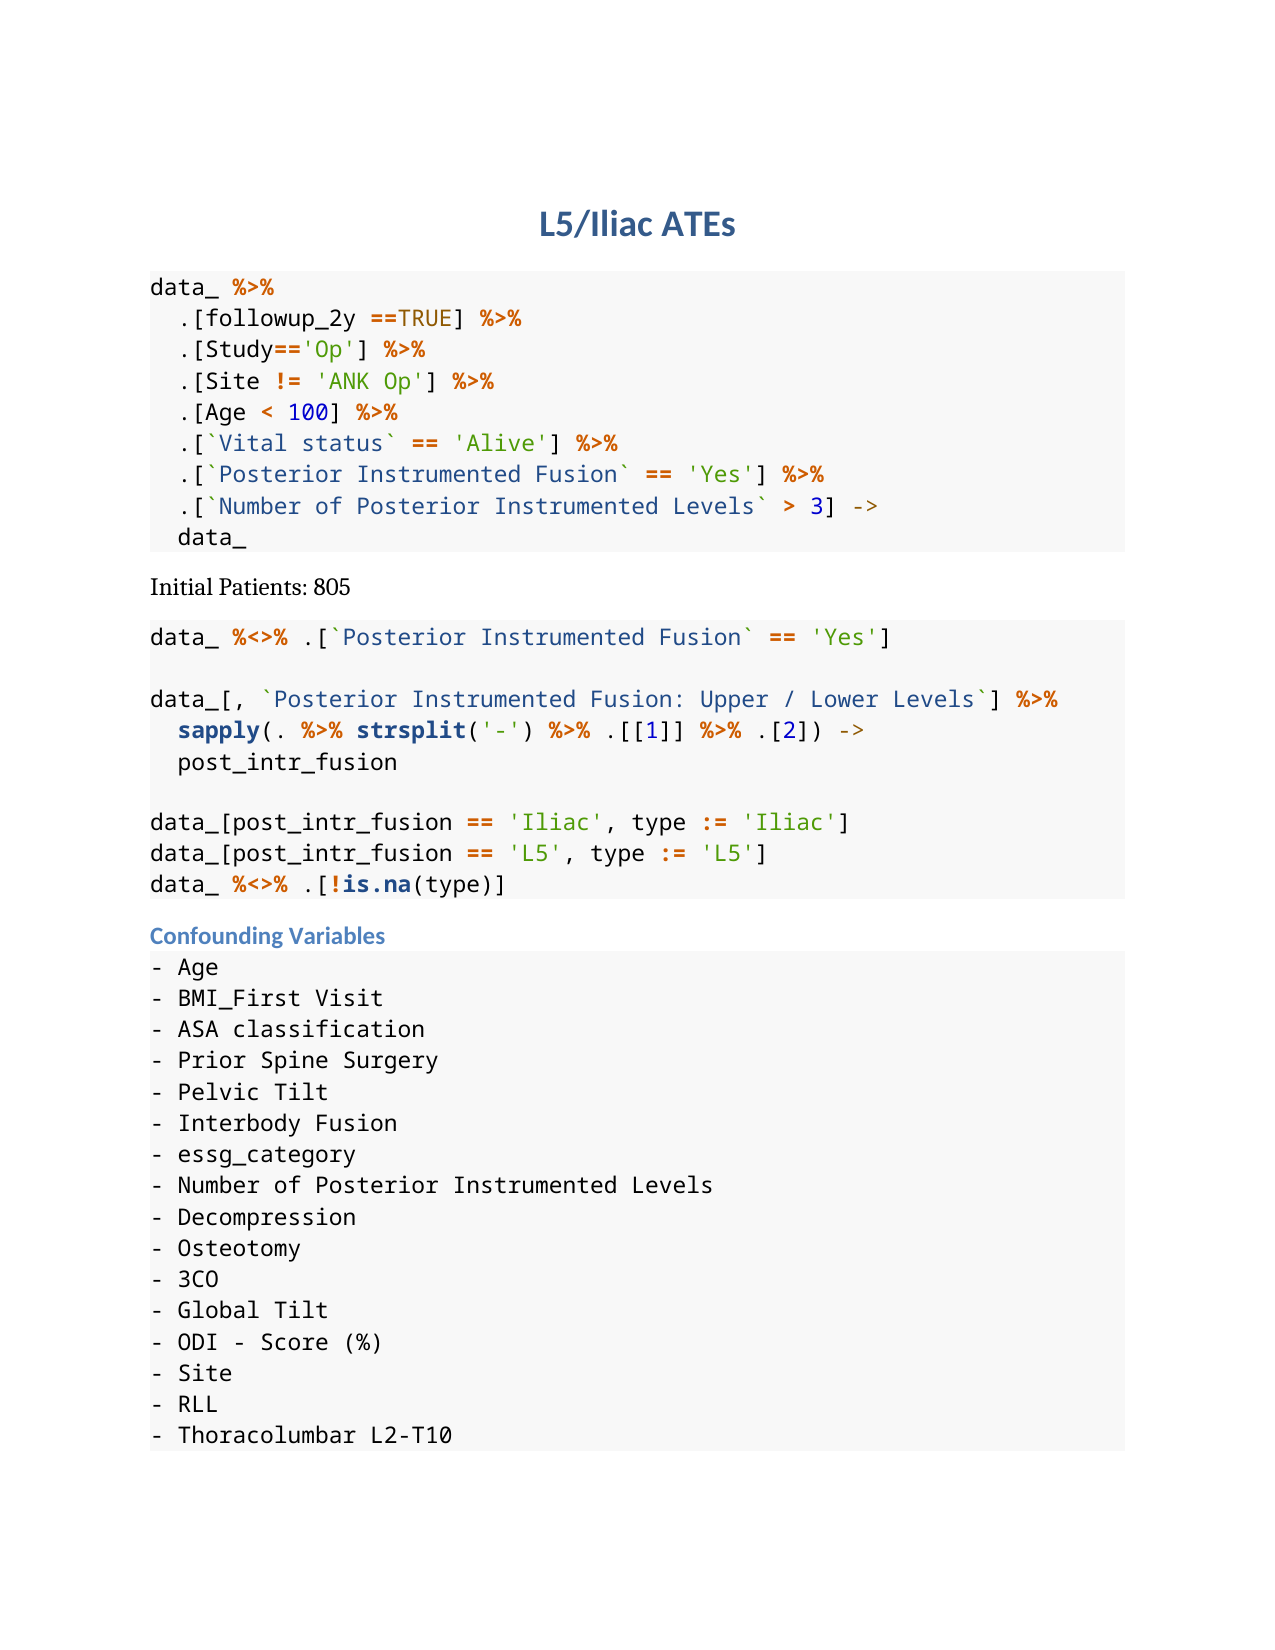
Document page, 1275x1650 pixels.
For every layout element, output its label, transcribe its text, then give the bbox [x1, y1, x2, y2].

title L5/Iliac ATEs [150, 200, 1125, 246]
subtitle Confounding Variables [150, 920, 1125, 951]
text - Age - BMI_First Visit - ASA classification - Prior Spine Surgery - Pelvic Tilt - Interbody Fusion - essg_category - Number of Posterior Instrumented Levels - Decompression - Osteotomy - 3CO - Global Tilt - ODI - Score (%) - Site - RLL - Thoracolumbar L2-T10 [150, 951, 1125, 1451]
text data_ %<>% .[`Posterior Instrumented Fusion` == 'Yes'] data_[, `Posterior Instrumented Fusion: Upper / Lower Levels`] %>% sapply(. %>% strsplit('-') %>% .[[1]] %>% .[2]) -> post_intr_fusion data_[post_intr_fusion == 'Iliac', type := 'Iliac'] data_[post_intr_fusion == 'L5', type := 'L5'] data_ %<>% .[!is.na(type)] [150, 620, 1125, 899]
text Initial Patients: 805 [150, 573, 1125, 602]
text data_ %>% .[followup_2y ==TRUE] %>% .[Study=='Op'] %>% .[Site != 'ANK Op'] %>% .[Age < 100] %>% .[`Vital status` == 'Alive'] %>% .[`Posterior Instrumented Fusion` == 'Yes'] %>% .[`Number of Posterior Instrumented Levels` > 3] -> data_ [150, 271, 1125, 552]
